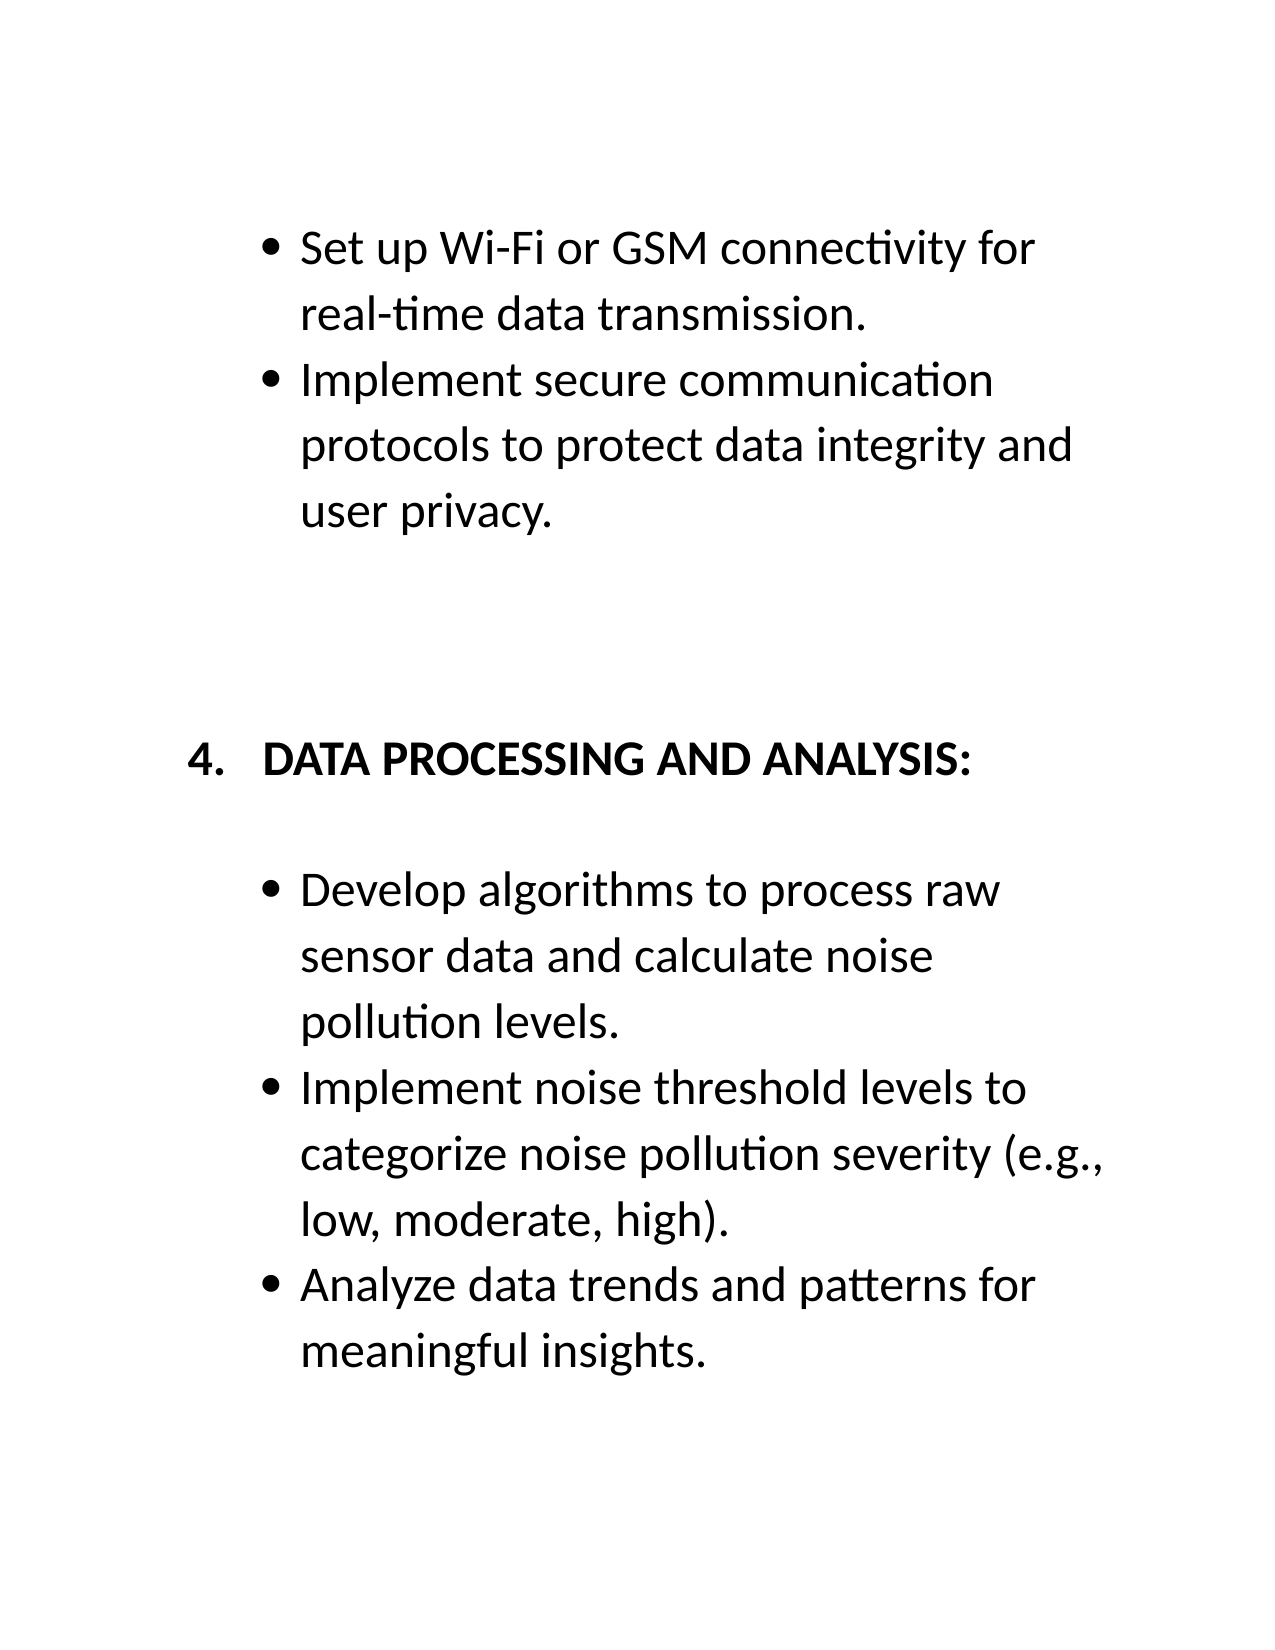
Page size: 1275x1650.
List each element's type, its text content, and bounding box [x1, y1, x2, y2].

list Implement noise threshold levels to categorize noise pollution severity (e.g., low, moderate, high). [262, 1056, 1125, 1248]
list Implement secure communication protocols to protect data integrity and user privacy. [262, 347, 1125, 540]
list Analyze data trends and patterns for meaningful insights. [262, 1253, 1125, 1380]
list DATA PROCESSING AND ANALYSIS: [187, 727, 1125, 788]
list Set up Wi-Fi or GSM connectivity for real-time data transmission. [262, 216, 1125, 343]
list Develop algorithms to process raw sensor data and calculate noise pollution levels. [262, 858, 1125, 1051]
